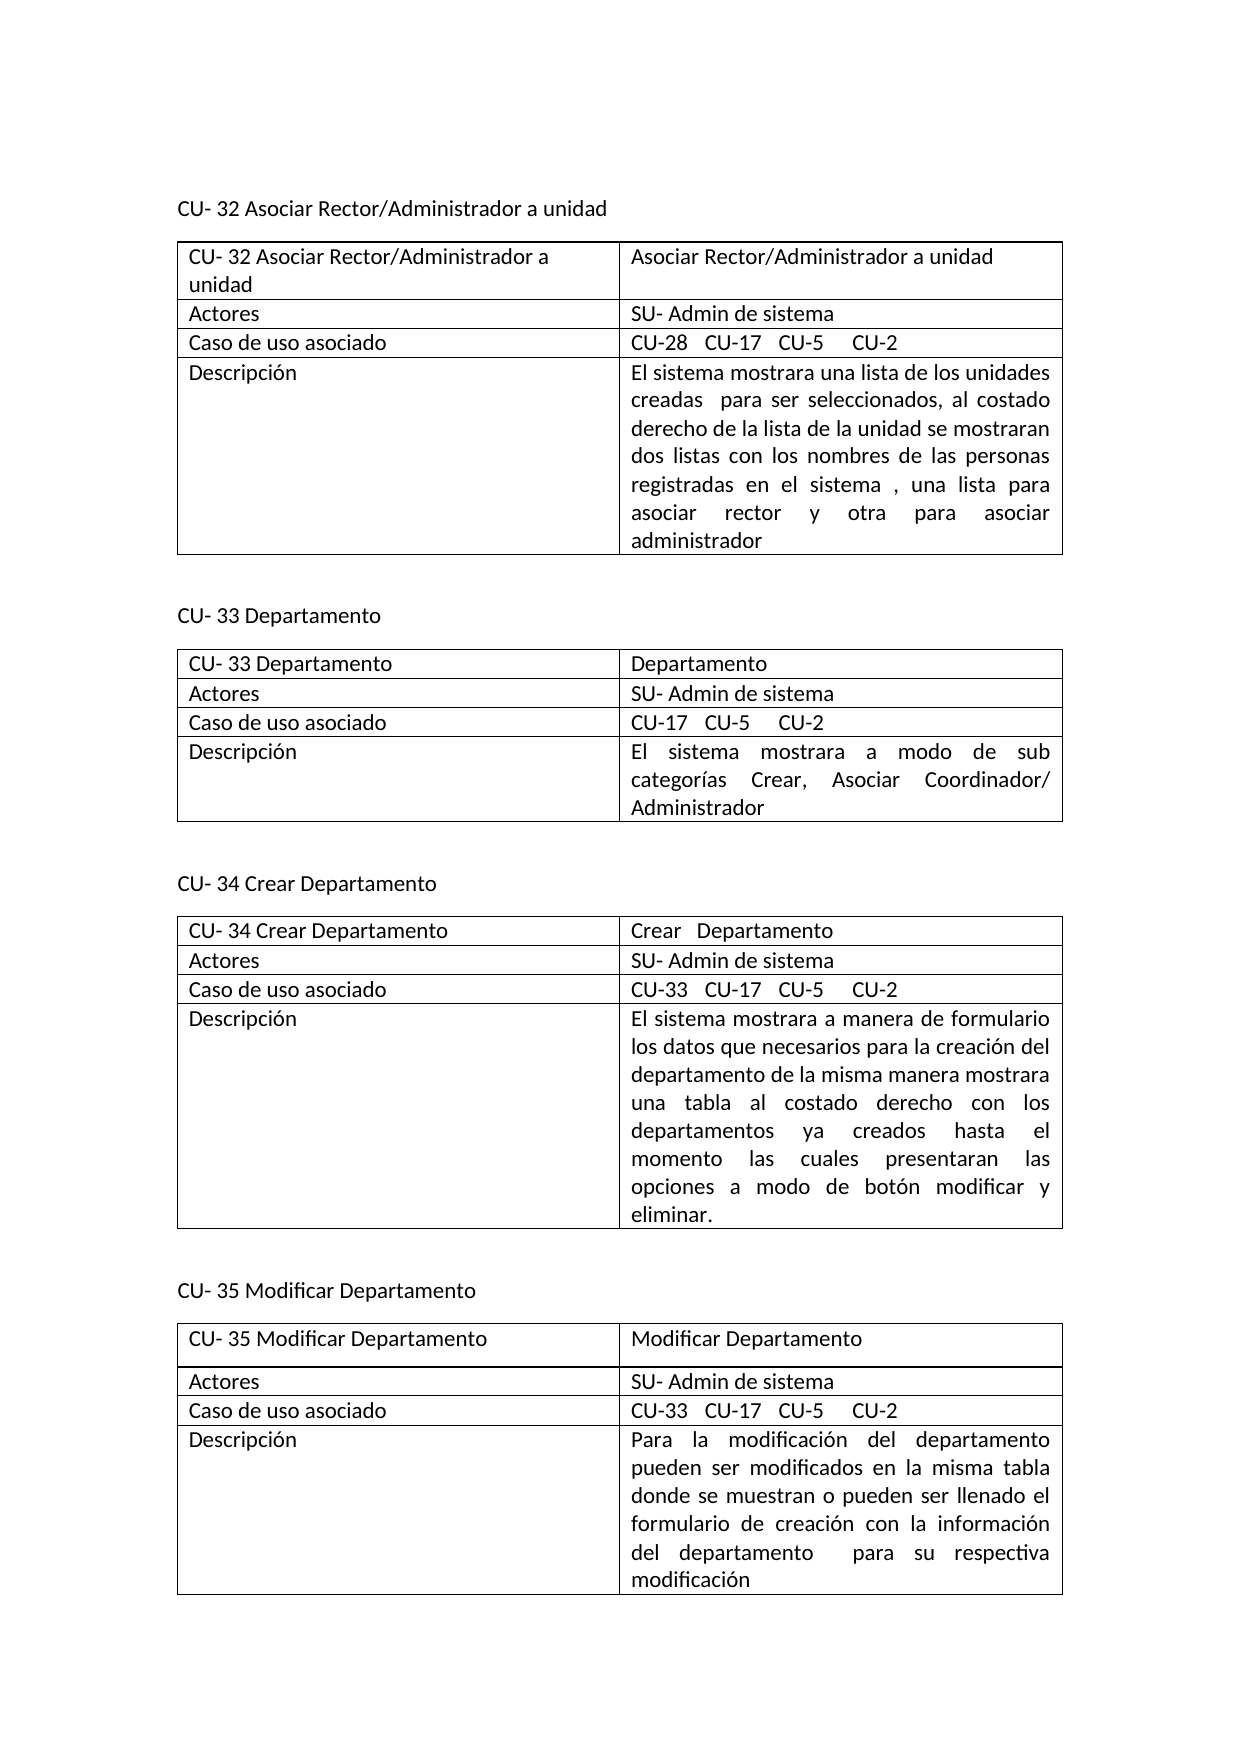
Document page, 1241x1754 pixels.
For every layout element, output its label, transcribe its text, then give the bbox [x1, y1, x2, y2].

table_header CU- 35 Modificar Departamento [178, 1324, 619, 1366]
table_cell Caso de uso asociado [178, 329, 619, 357]
table_cell Caso de uso asociado [178, 975, 619, 1003]
table_cell El sistema mostrara a modo de sub categorías Crear, Asociar Coordinador/ Administrador [620, 737, 1062, 821]
table_cell Caso de uso asociado [178, 1396, 619, 1424]
table_cell CU-17 CU-5 CU-2 [620, 708, 1062, 736]
table_cell SU- Admin de sistema [620, 679, 1062, 707]
text CU- 33 Departamento [177, 602, 1063, 630]
table_cell SU- Admin de sistema [620, 300, 1062, 327]
table_cell Actores [178, 1368, 619, 1395]
table_cell CU-33 CU-17 CU-5 CU-2 [620, 975, 1062, 1003]
table_header Departamento [620, 650, 1062, 678]
table_header Crear Departamento [620, 917, 1062, 945]
text CU- 34 Crear Departamento [177, 869, 1063, 897]
table_cell Para la modificación del departamento pueden ser modificados en la misma tabla donde se muestran o pueden ser llenado el formulario de creación con la información del departamento para su respectiva modificación [620, 1426, 1062, 1594]
table_cell Descripción [178, 737, 619, 821]
table_cell Actores [178, 679, 619, 707]
text CU- 35 Modificar Departamento [177, 1276, 1063, 1304]
table_header Asociar Rector/Administrador a unidad [620, 243, 1062, 298]
table_cell Descripción [178, 358, 619, 554]
table_cell Caso de uso asociado [178, 708, 619, 736]
table_cell SU- Admin de sistema [620, 946, 1062, 974]
table_cell Descripción [178, 1004, 619, 1228]
table_header CU- 33 Departamento [178, 650, 619, 678]
table_cell Actores [178, 946, 619, 974]
table_header CU- 32 Asociar Rector/Administrador a unidad [178, 243, 619, 298]
table_cell CU-28 CU-17 CU-5 CU-2 [620, 329, 1062, 357]
table_header Modificar Departamento [620, 1324, 1062, 1366]
table_cell Actores [178, 300, 619, 327]
table_header CU- 34 Crear Departamento [178, 917, 619, 945]
table_cell Descripción [178, 1426, 619, 1594]
table_cell El sistema mostrara a manera de formulario los datos que necesarios para la creación del departamento de la misma manera mostrara una tabla al costado derecho con los departamentos ya creados hasta el momento las cuales presentaran las opciones a modo de botón modificar y eliminar. [620, 1004, 1062, 1228]
text CU- 32 Asociar Rector/Administrador a unidad [177, 194, 1063, 222]
table_cell SU- Admin de sistema [620, 1368, 1062, 1395]
table_cell El sistema mostrara una lista de los unidades creadas para ser seleccionados, al costado derecho de la lista de la unidad se mostraran dos listas con los nombres de las personas registradas en el sistema , una lista para asociar rector y otra para asociar administrador [620, 358, 1062, 554]
table_cell CU-33 CU-17 CU-5 CU-2 [620, 1396, 1062, 1424]
